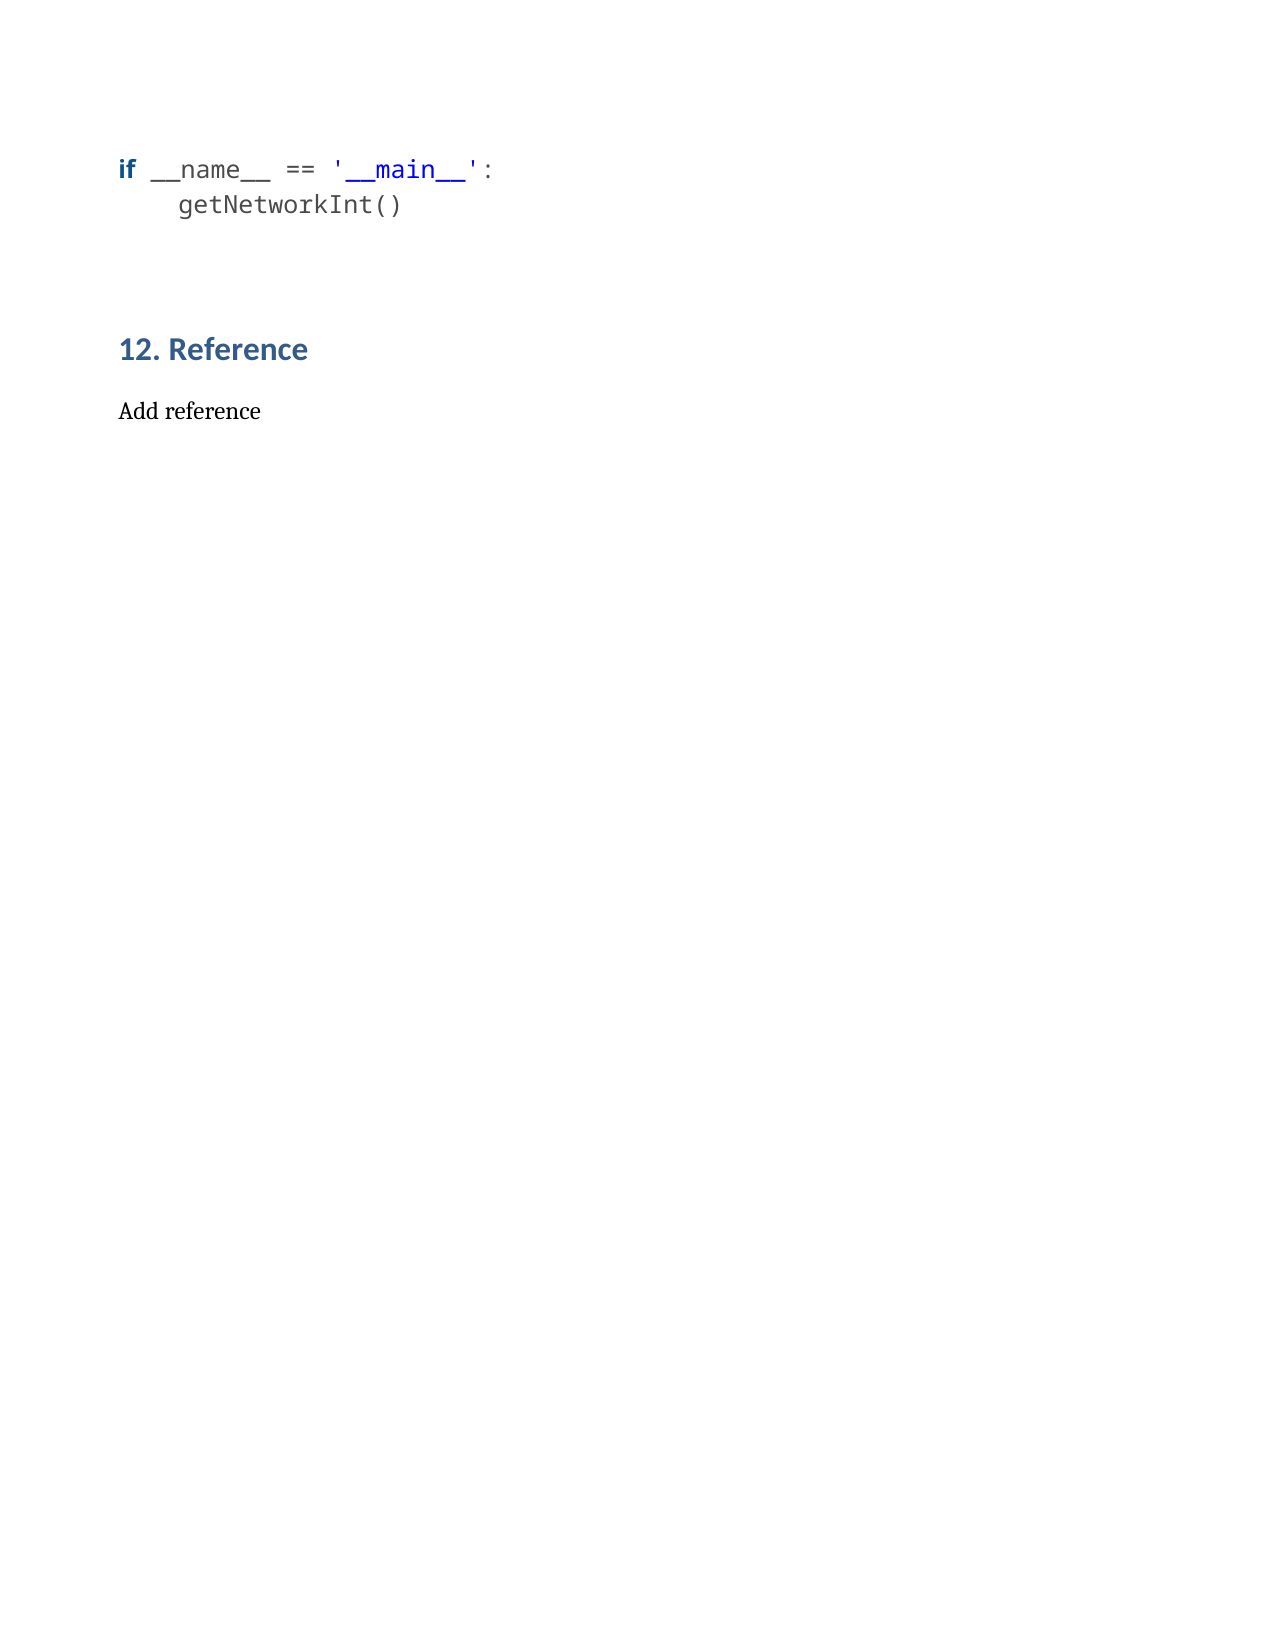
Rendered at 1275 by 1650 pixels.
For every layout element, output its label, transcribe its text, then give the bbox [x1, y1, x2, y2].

text Add reference [118, 397, 1157, 426]
subtitle 12. Reference [118, 328, 1157, 368]
list if __name__ == '__main__': [118, 152, 1157, 186]
text getNetworkInt() [118, 186, 1157, 220]
